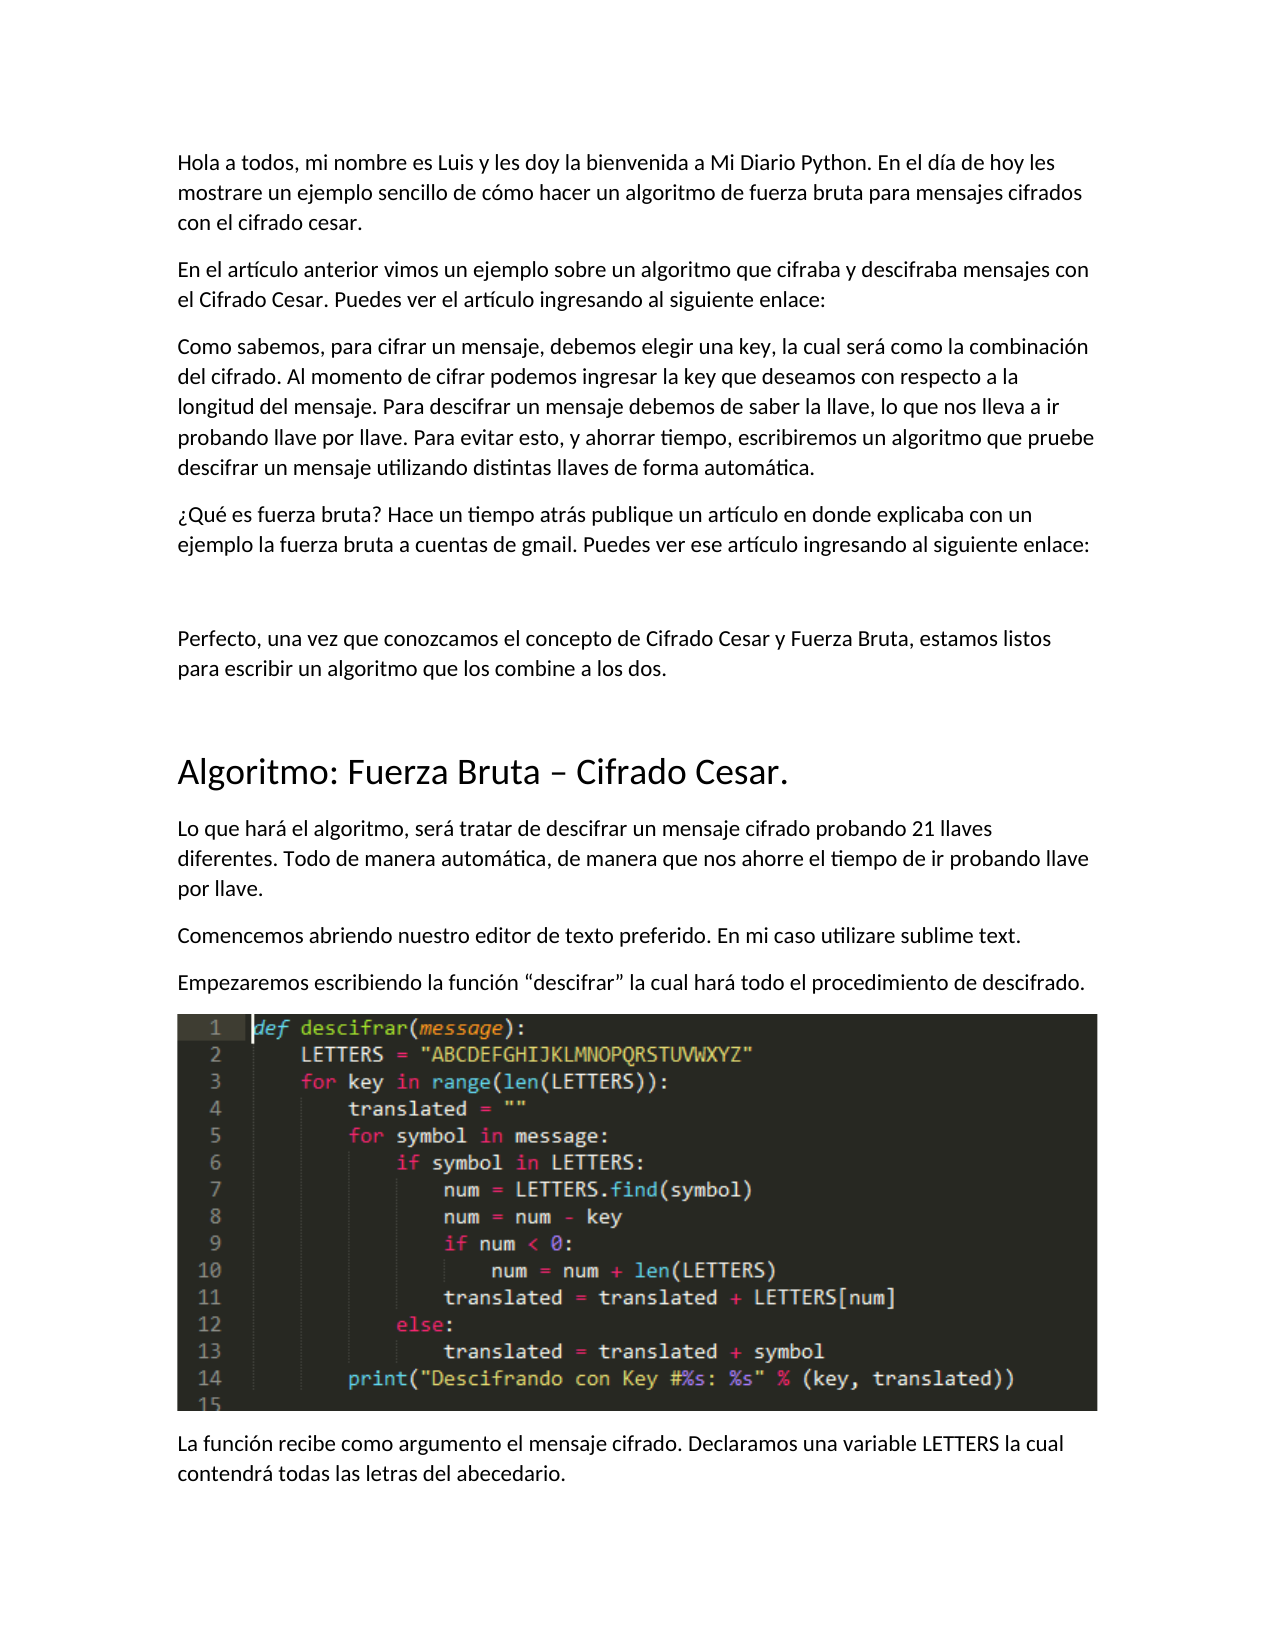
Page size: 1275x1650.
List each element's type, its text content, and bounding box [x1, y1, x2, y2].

picture [177, 1014, 1098, 1411]
text Como sabemos, para cifrar un mensaje, debemos elegir una key, la cual será como la combinación del cifrado. Al momento de cifrar podemos ingresar la key que deseamos con respecto a la longitud del mensaje. Para descifrar un mensaje debemos de saber la llave, lo que nos lleva a ir probando llave por llave. Para evitar esto, y ahorrar tiempo, escribiremos un algoritmo que pruebe descifrar un mensaje utilizando distintas llaves de forma automática. [177, 332, 1098, 481]
text Comencemos abriendo nuestro editor de texto preferido. En mi caso utilizare sublime text. [177, 921, 1098, 949]
text Empezaremos escribiendo la función “descifrar” la cual hará todo el procedimiento de descifrado. [177, 968, 1098, 996]
text Hola a todos, mi nombre es Luis y les doy la bienvenida a Mi Diario Python. En el día de hoy les mostrare un ejemplo sencillo de cómo hacer un algoritmo de fuerza bruta para mensajes cifrados con el cifrado cesar. [177, 148, 1098, 236]
text Lo que hará el algoritmo, será tratar de descifrar un mensaje cifrado probando 21 llaves diferentes. Todo de manera automática, de manera que nos ahorre el tiempo de ir probando llave por llave. [177, 814, 1098, 902]
text La función recibe como argumento el mensaje cifrado. Declaramos una variable LETTERS la cual contendrá todas las letras del abecedario. [177, 1429, 1098, 1487]
text ¿Qué es fuerza bruta? Hace un tiempo atrás publique un artículo en donde explicaba con un ejemplo la fuerza bruta a cuentas de gmail. Puedes ver ese artículo ingresando al siguiente enlace: [177, 500, 1098, 558]
text En el artículo anterior vimos un ejemplo sobre un algoritmo que cifraba y descifraba mensajes con el Cifrado Cesar. Puedes ver el artículo ingresando al siguiente enlace: [177, 255, 1098, 313]
text Algoritmo: Fuerza Bruta – Cifrado Cesar. [177, 748, 1098, 793]
text Perfecto, una vez que conozcamos el concepto de Cifrado Cesar y Fuerza Bruta, estamos listos para escribir un algoritmo que los combine a los dos. [177, 624, 1098, 682]
